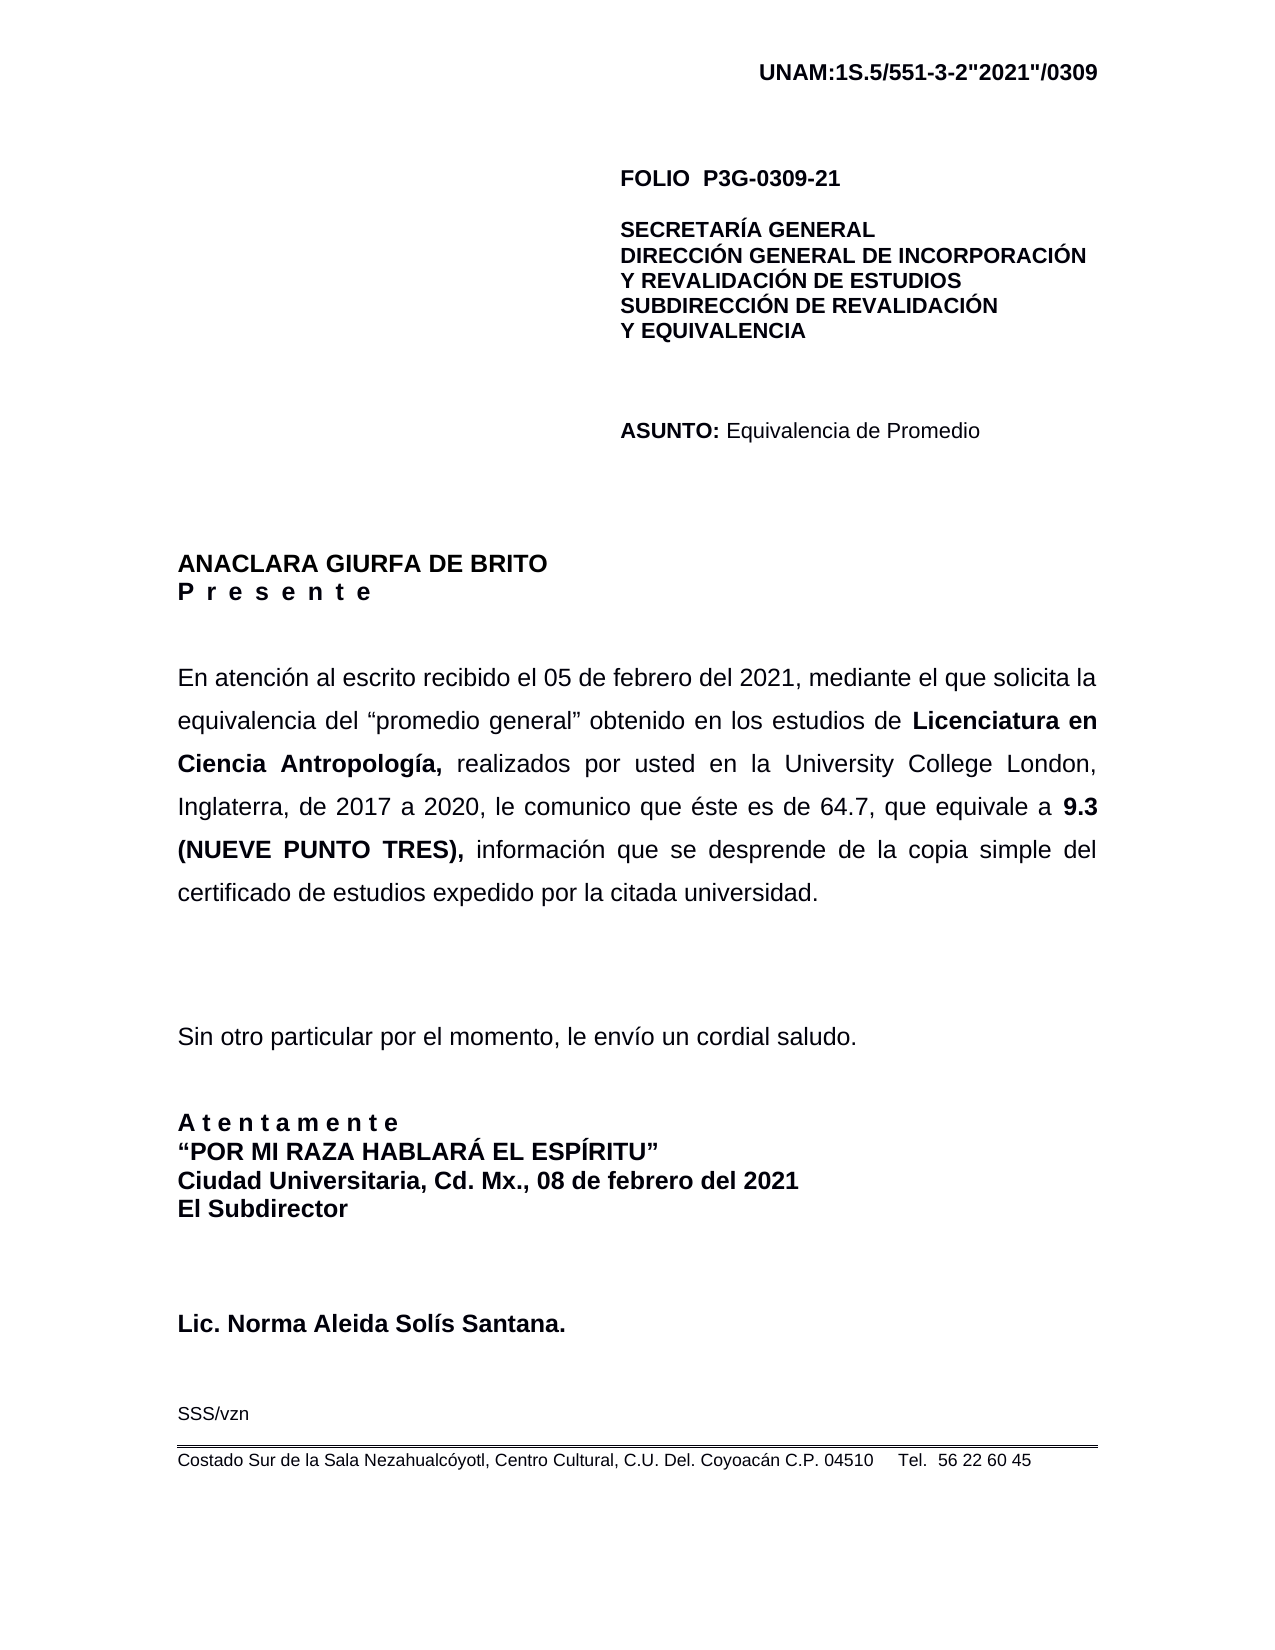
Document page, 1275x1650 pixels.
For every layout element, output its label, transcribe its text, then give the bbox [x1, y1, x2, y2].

text Costado Sur de la Sala Nezahualcóyotl, Centro Cultural, C.U. Del. Coyoacán C.P. 04510 Tel. 56 22 60 45 [177, 1448, 1098, 1470]
subtitle A t e n t a m e n t e [177, 1108, 1093, 1137]
text Sin otro particular por el momento, le envío un cordial saludo. [177, 1022, 1092, 1051]
text En atención al escrito recibido el 05 de febrero del 2021, mediante el que solicita la equivalencia del “promedio general” obtenido en los estudios de Licenciatura en Ciencia Antropología, realizados por usted en la University College London, Inglaterra, de 2017 a 2020, le comunico que éste es de 64.7, que equivale a 9.3 (NUEVE PUNTO TRES), información que se desprende de la copia simple del certificado de estudios expedido por la citada universidad. [177, 662, 1098, 907]
text Lic. Norma Aleida Solís Santana. [177, 1309, 1098, 1338]
text “POR MI RAZA HABLARÁ EL ESPÍRITU” [177, 1137, 1093, 1166]
text SECRETARÍA GENERAL [620, 217, 1098, 242]
text FOLIO P3G-0309-21 [620, 164, 1098, 191]
text ANACLARA GIURFA DE BRITO [177, 549, 1098, 577]
text Y REVALIDACIÓN DE ESTUDIOS [620, 268, 1098, 293]
text DIRECCIÓN GENERAL DE INCORPORACIÓN [620, 242, 1098, 268]
text UNAM:1S.5/551-3-2"2021"/0309 [646, 59, 1098, 86]
subtitle El Subdirector [177, 1194, 1093, 1223]
text Presente [177, 577, 1098, 606]
text ASUNTO: Equivalencia de Promedio [620, 418, 1098, 443]
text SSS/vzn [177, 1403, 1098, 1424]
text SUBDIRECCIÓN DE REVALIDACIÓN [620, 293, 1098, 318]
text Ciudad Universitaria, Cd. Mx., 08 de febrero del 2021 [177, 1166, 1093, 1194]
text Y EQUIVALENCIA [620, 318, 1098, 343]
